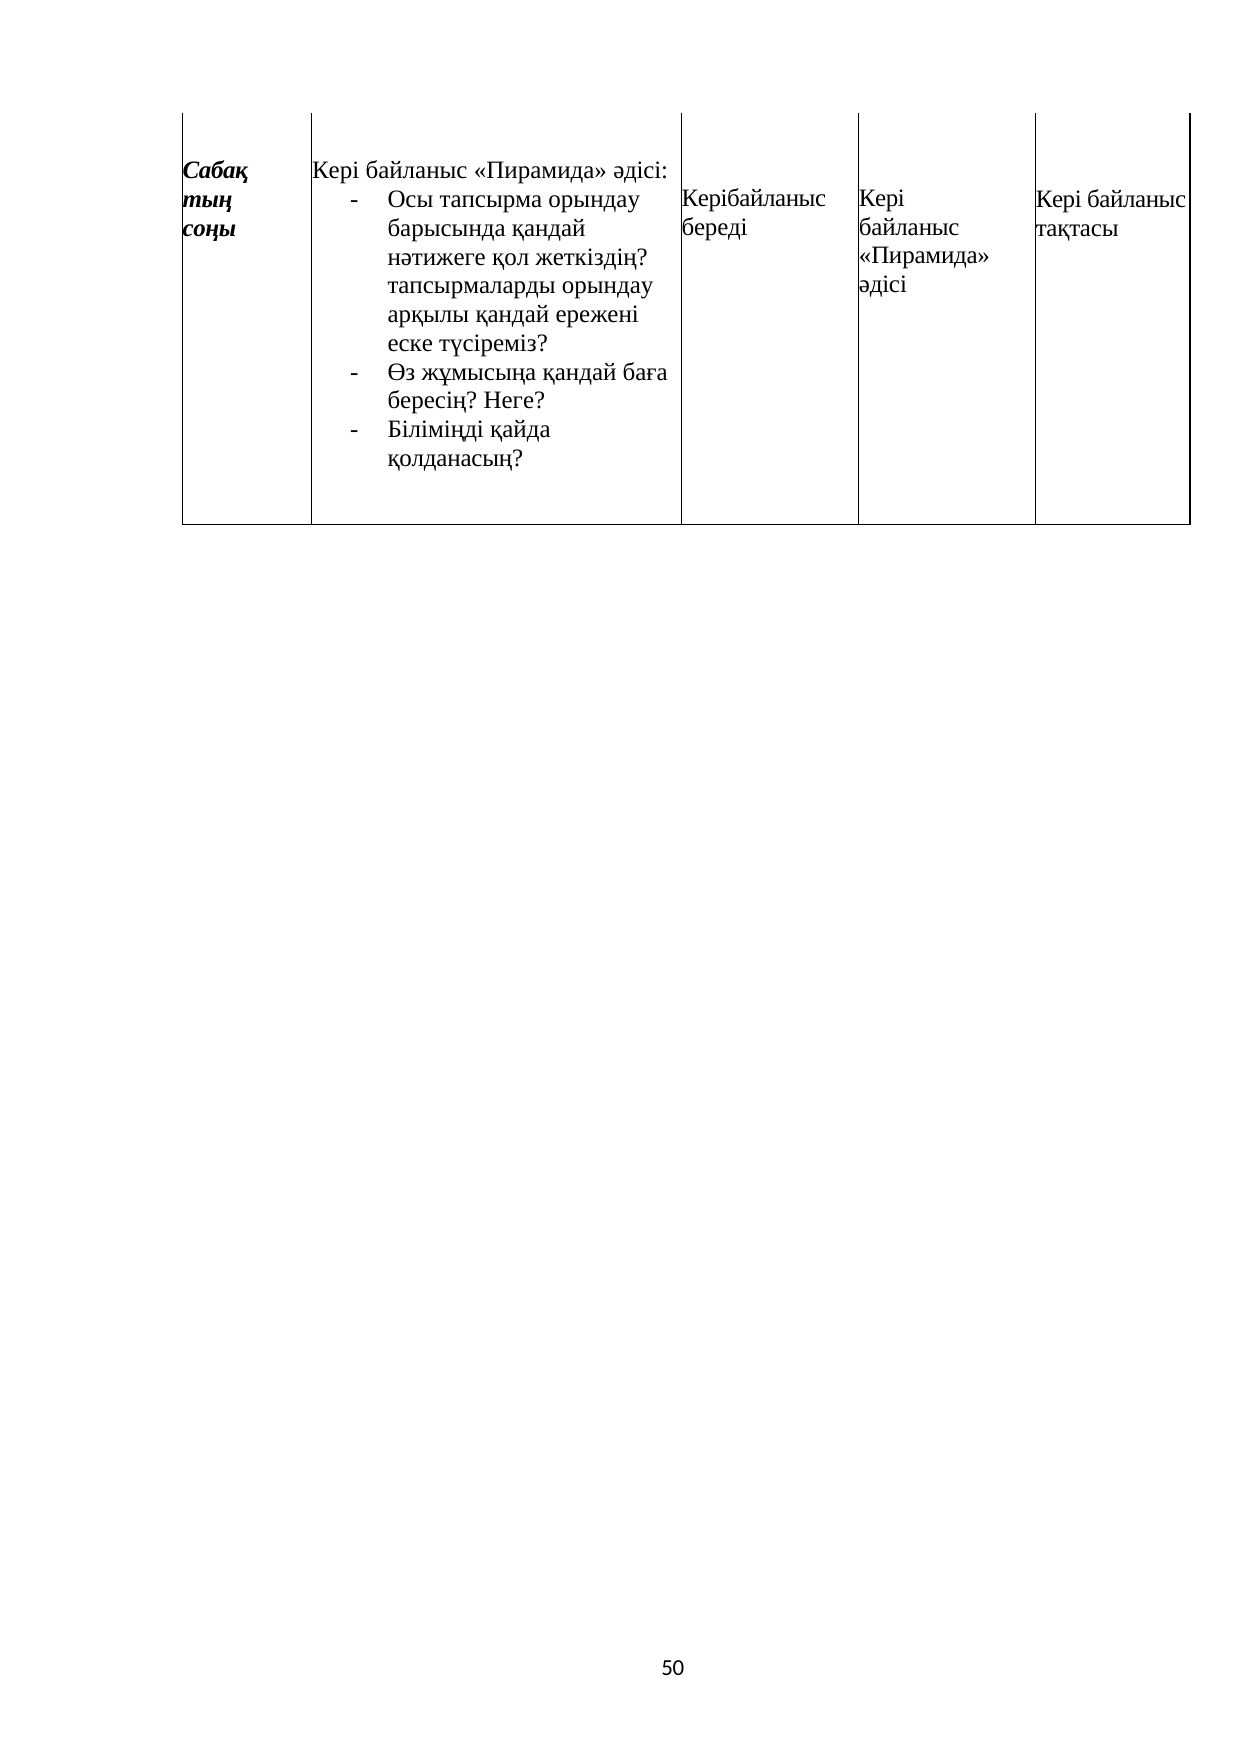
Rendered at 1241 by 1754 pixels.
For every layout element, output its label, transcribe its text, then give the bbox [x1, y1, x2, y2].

table_header Кері байланыс «Пирамида» әдісі: Осы тапсырма орындау барысында қандай нәтижеге қол жеткіздің? тапсырмаларды орындау арқылы қандай ережені еске түсіреміз? Өз жұмысыңа қандай баға бересің? Неге? Біліміңді қайда қолданасың? [312, 113, 681, 524]
table_header Сабақ тың соңы [183, 113, 311, 524]
table_header Кері байланыс «Пирамида» әдісі [859, 113, 1035, 524]
table_header Кері байланыс тақтасы [1036, 113, 1189, 524]
table_header Керібайланыс береді [682, 113, 858, 524]
